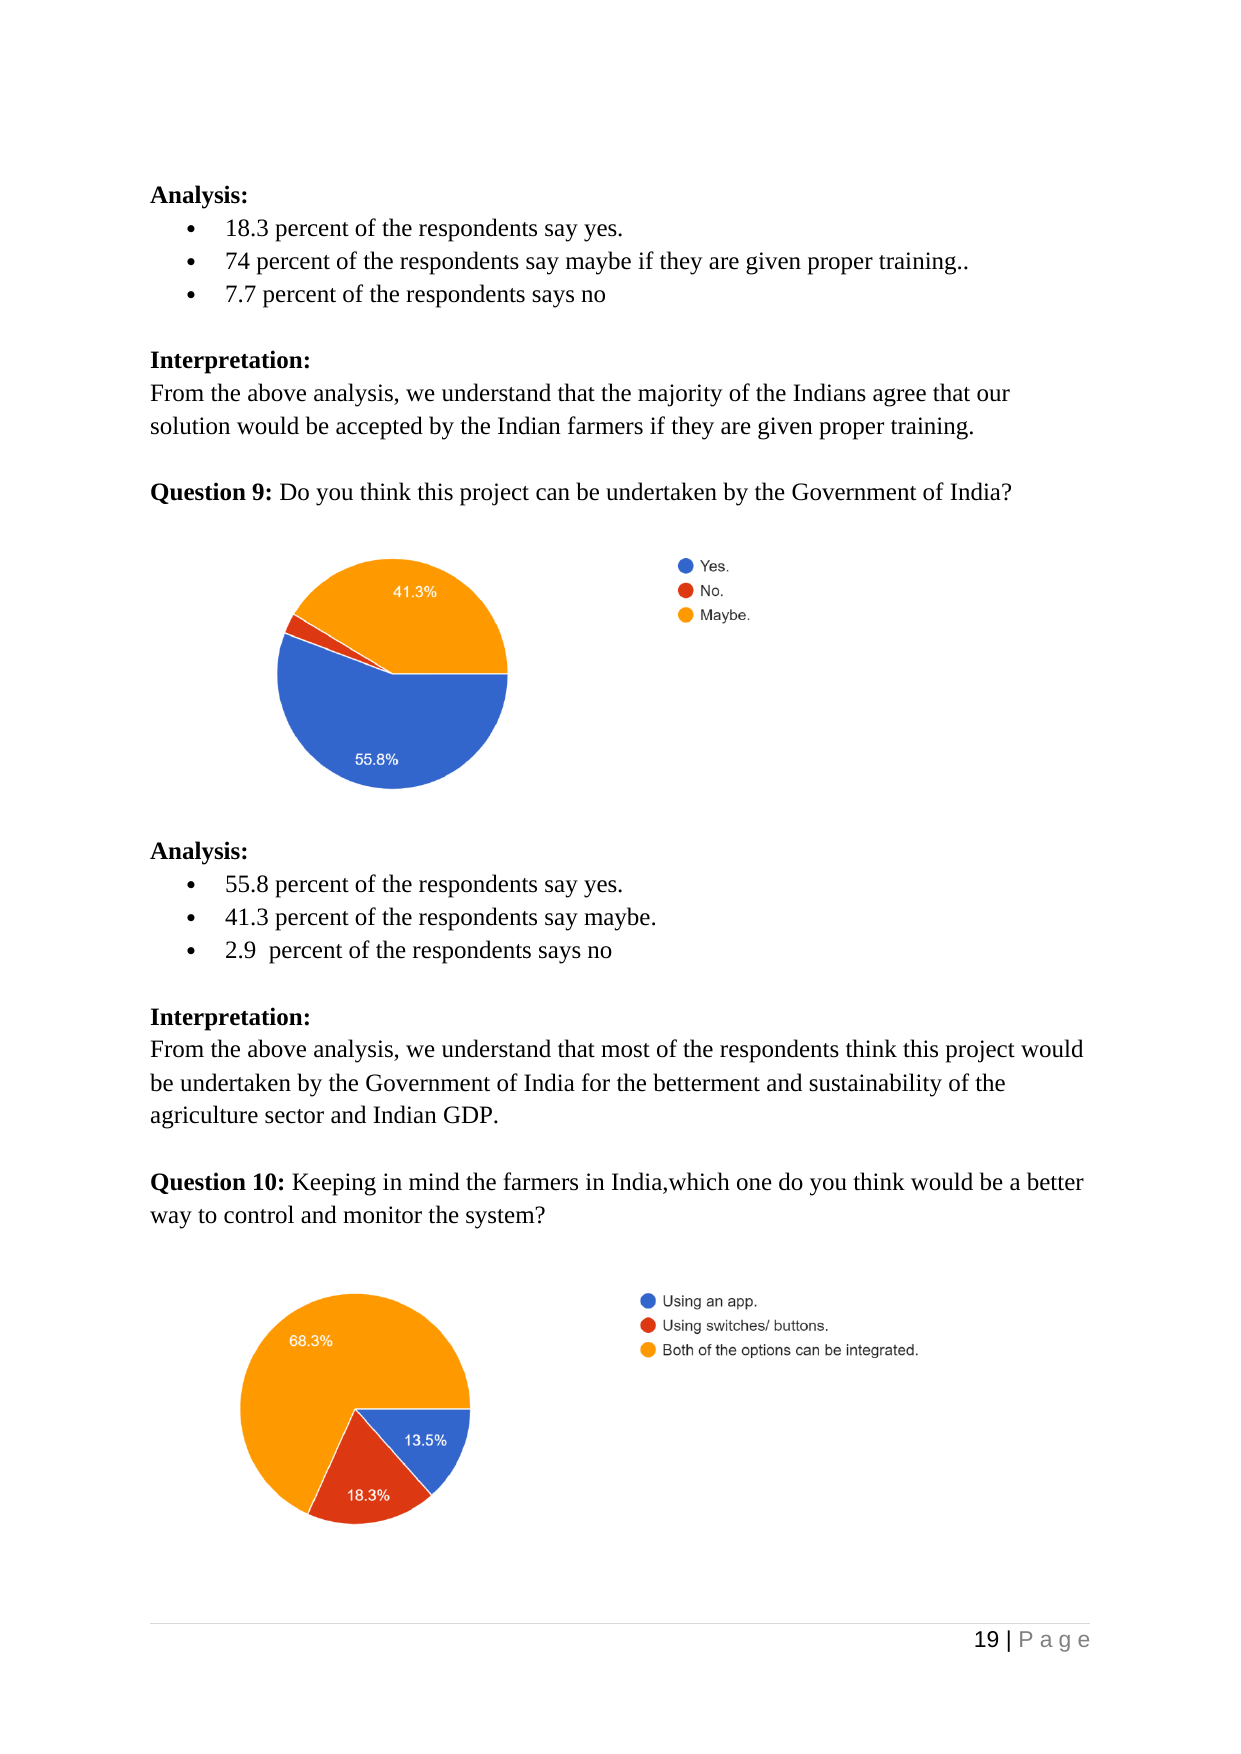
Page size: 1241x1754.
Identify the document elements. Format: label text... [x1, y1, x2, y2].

list 18.3 percent of the respondents say yes. [187, 213, 1090, 242]
list 74 percent of the respondents say maybe if they are given proper training.. [187, 246, 1090, 275]
text From the above analysis, we understand that the majority of the Indians agree that our solution would be accepted by the Indian farmers if they are given proper training. [150, 378, 1090, 440]
text Analysis: [150, 836, 1090, 865]
list 7.7 percent of the respondents says no [187, 279, 1090, 308]
text From the above analysis, we understand that most of the respondents think this project would be undertaken by the Government of India for the betterment and sustainability of the agriculture sector and Indian GDP. [150, 1034, 1090, 1129]
list 55.8 percent of the respondents say yes. [187, 869, 1090, 898]
text Interpretation: [150, 1002, 1090, 1030]
text Analysis: [150, 180, 1090, 209]
picture [150, 540, 1024, 833]
picture [150, 1261, 986, 1568]
list 41.3 percent of the respondents say maybe. [187, 902, 1090, 931]
text Question 9: Do you think this project can be undertaken by the Government of India? [150, 477, 1090, 506]
text Question 10: Keeping in mind the farmers in India,which one do you think would be a better way to control and monitor the system? [150, 1167, 1090, 1228]
text Interpretation: [150, 345, 1090, 374]
list 2.9 percent of the respondents says no [187, 936, 1090, 964]
